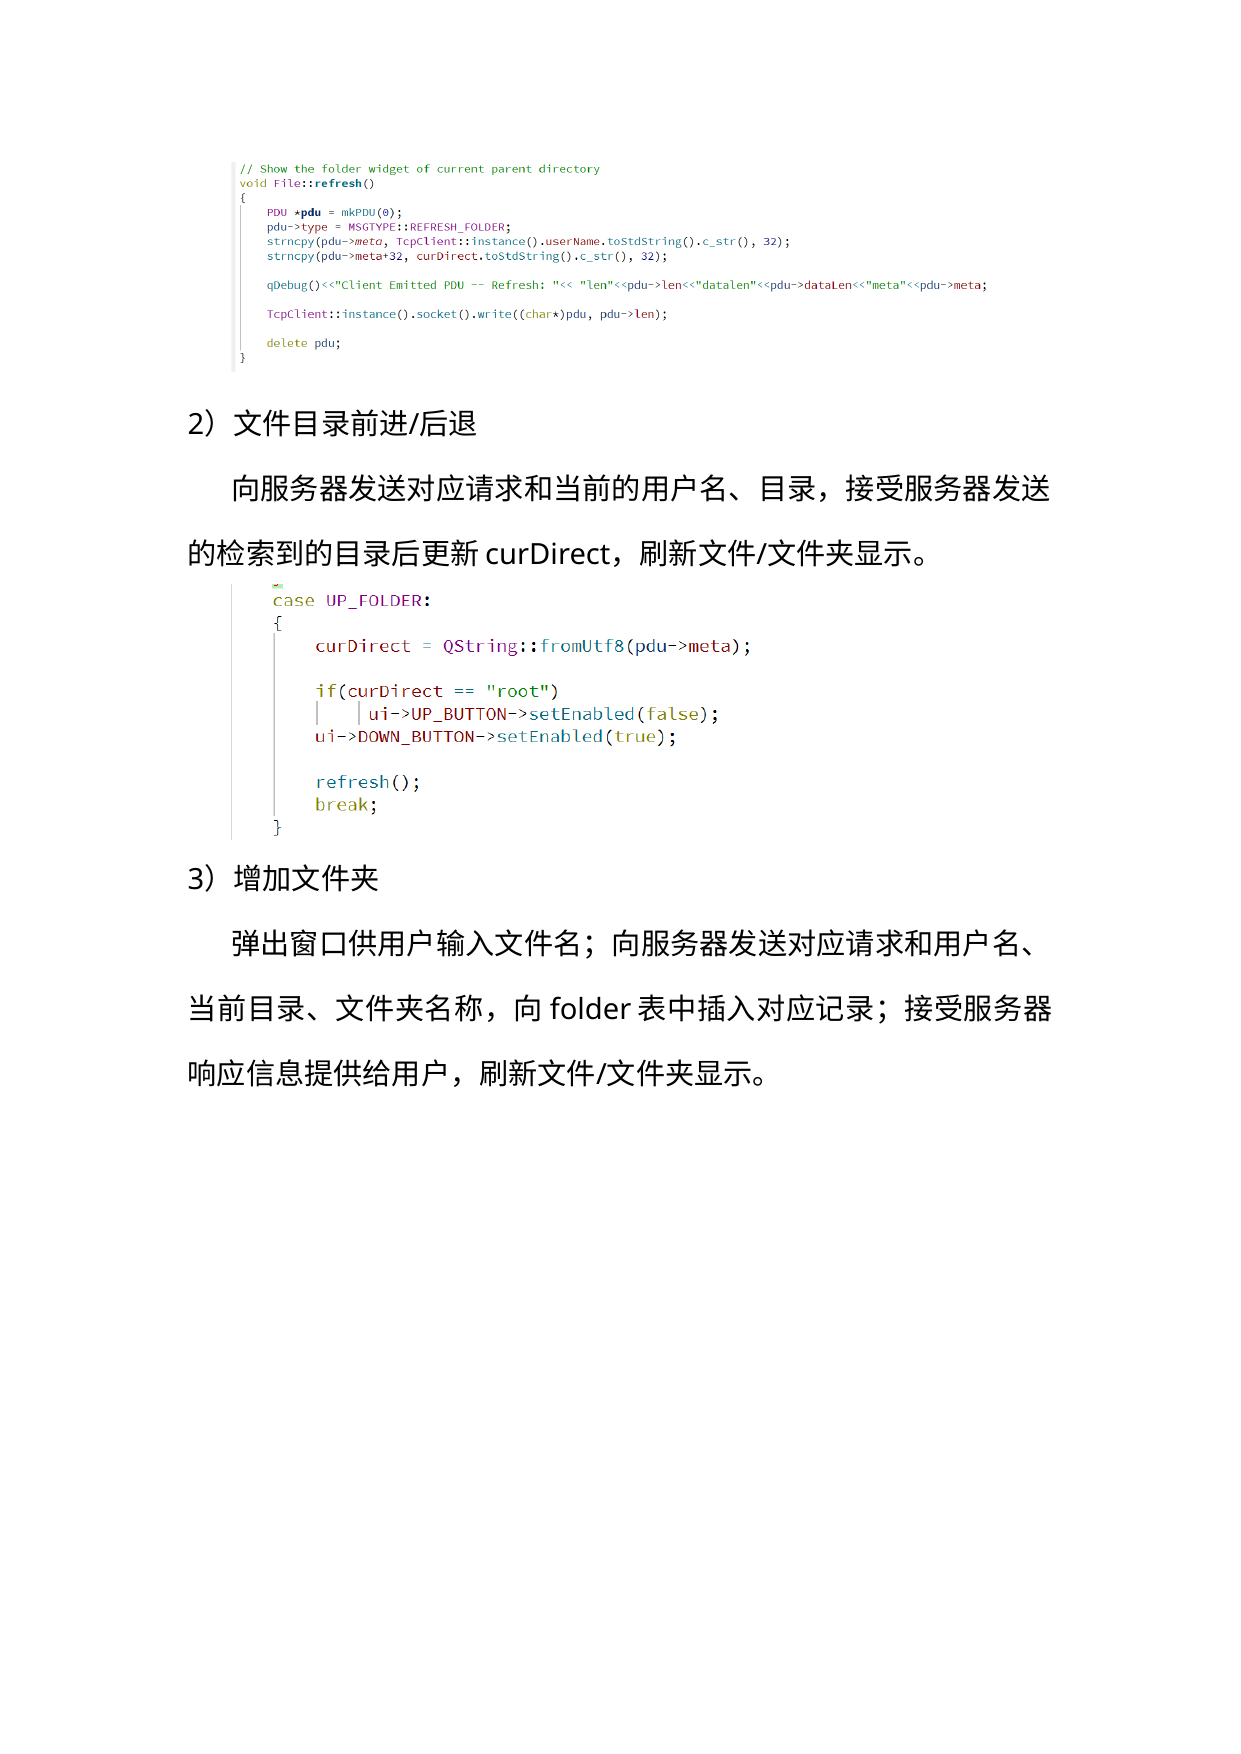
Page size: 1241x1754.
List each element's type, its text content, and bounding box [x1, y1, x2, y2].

picture [231, 162, 1012, 372]
picture [231, 584, 848, 840]
text 弹出窗口供用户输入文件名；向服务器发送对应请求和用户名、当前目录、文件夹名称，向folder表中插入对应记录；接受服务器响应信息提供给用户，刷新文件/文件夹显示。 [187, 909, 1053, 1104]
text 3）增加文件夹 [187, 844, 1053, 909]
text 向服务器发送对应请求和当前的用户名、目录，接受服务器发送的检索到的目录后更新curDirect，刷新文件/文件夹显示。 [187, 454, 1053, 584]
text 2）文件目录前进/后退 [187, 389, 1053, 454]
